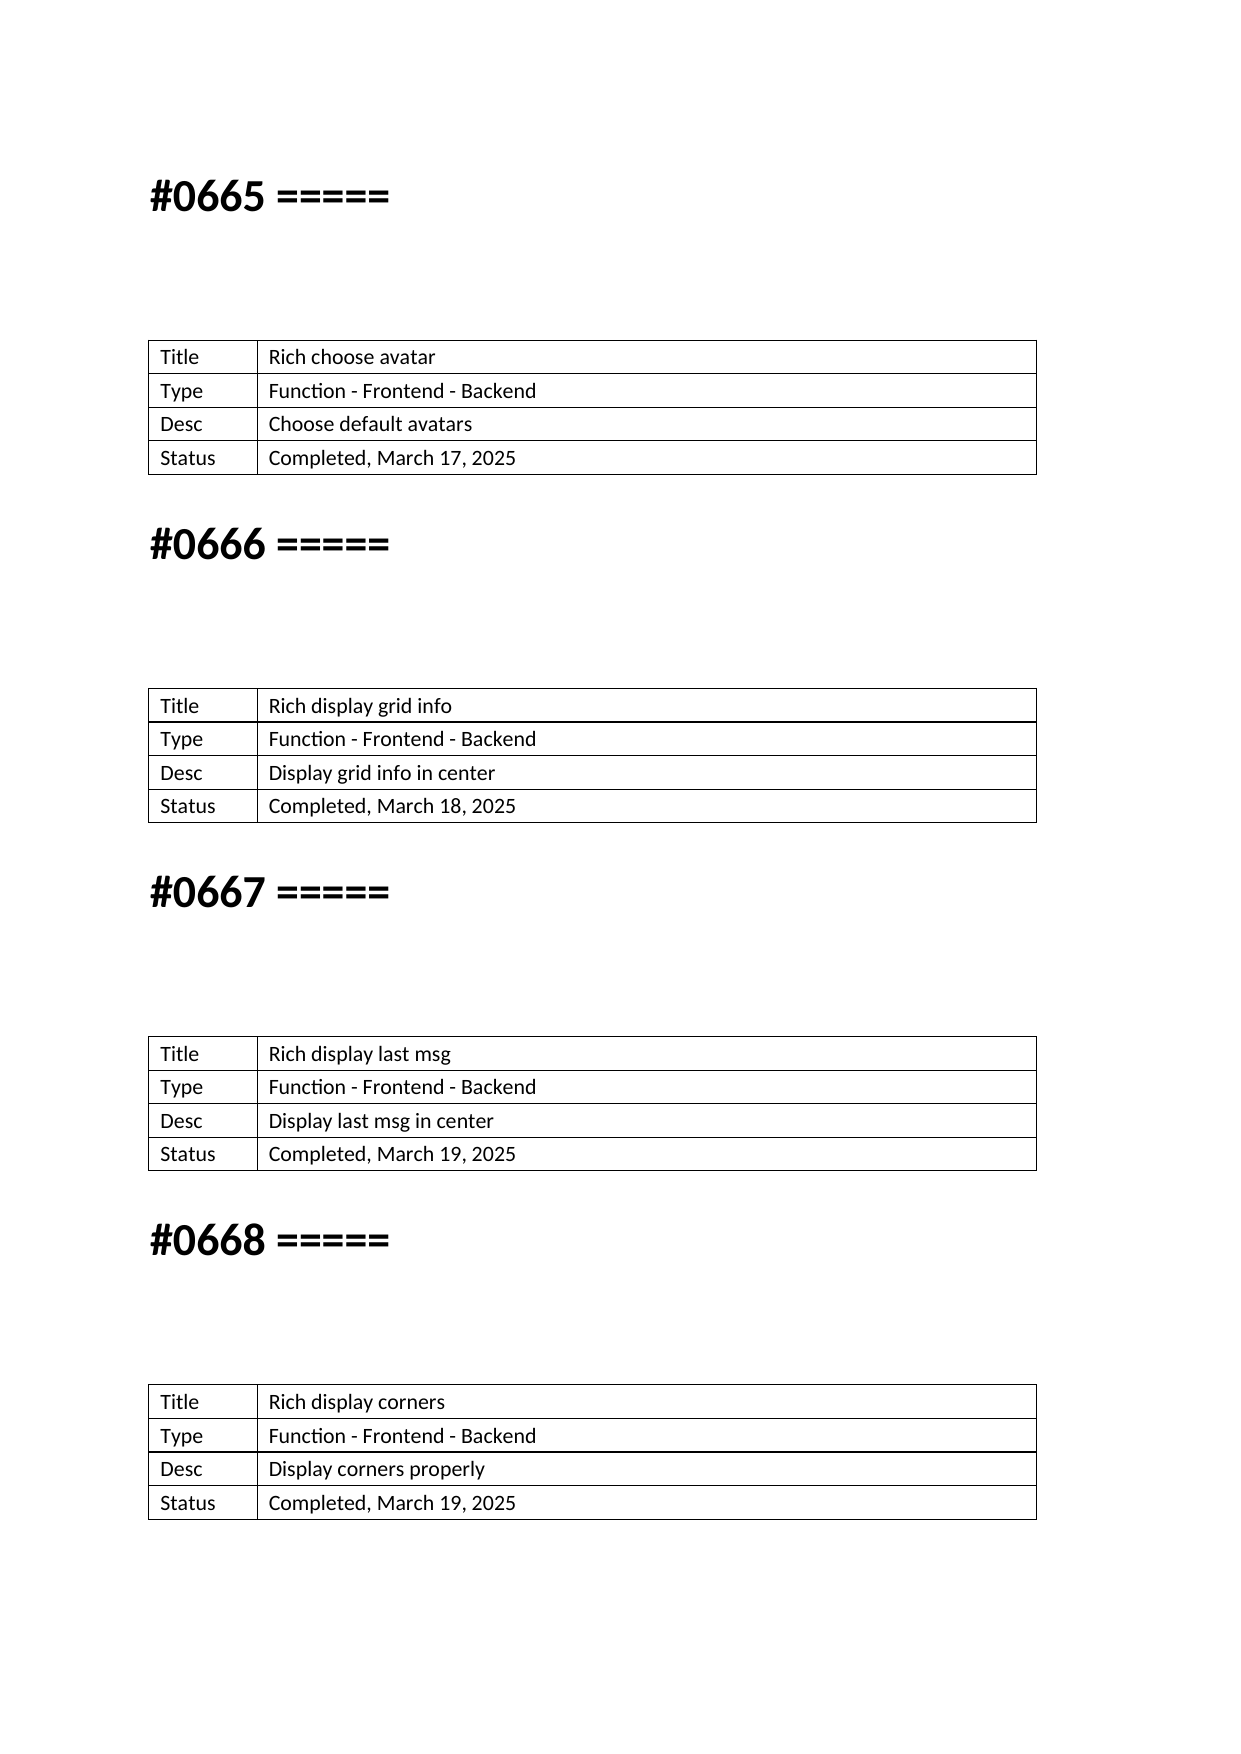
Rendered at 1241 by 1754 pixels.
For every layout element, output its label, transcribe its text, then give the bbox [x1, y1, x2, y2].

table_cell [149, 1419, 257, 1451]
text #0668 ===== [150, 1207, 1090, 1272]
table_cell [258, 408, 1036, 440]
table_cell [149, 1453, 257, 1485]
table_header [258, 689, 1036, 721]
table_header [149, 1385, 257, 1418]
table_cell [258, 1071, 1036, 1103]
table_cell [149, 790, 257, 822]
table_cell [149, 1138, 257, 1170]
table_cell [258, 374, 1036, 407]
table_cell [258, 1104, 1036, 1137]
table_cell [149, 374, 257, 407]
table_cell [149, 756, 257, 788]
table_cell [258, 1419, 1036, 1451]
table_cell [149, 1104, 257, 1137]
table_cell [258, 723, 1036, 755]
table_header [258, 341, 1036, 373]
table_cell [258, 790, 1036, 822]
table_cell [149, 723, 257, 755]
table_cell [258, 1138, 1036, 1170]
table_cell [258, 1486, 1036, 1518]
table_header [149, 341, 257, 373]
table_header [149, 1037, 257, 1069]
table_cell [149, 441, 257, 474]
text #0665 ===== [150, 162, 1090, 227]
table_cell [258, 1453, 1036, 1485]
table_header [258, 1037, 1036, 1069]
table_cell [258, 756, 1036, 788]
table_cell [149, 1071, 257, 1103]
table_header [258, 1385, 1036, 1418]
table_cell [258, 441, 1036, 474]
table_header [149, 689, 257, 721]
text #0666 ===== [150, 510, 1090, 575]
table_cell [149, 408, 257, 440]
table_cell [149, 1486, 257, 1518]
text #0667 ===== [150, 858, 1090, 923]
